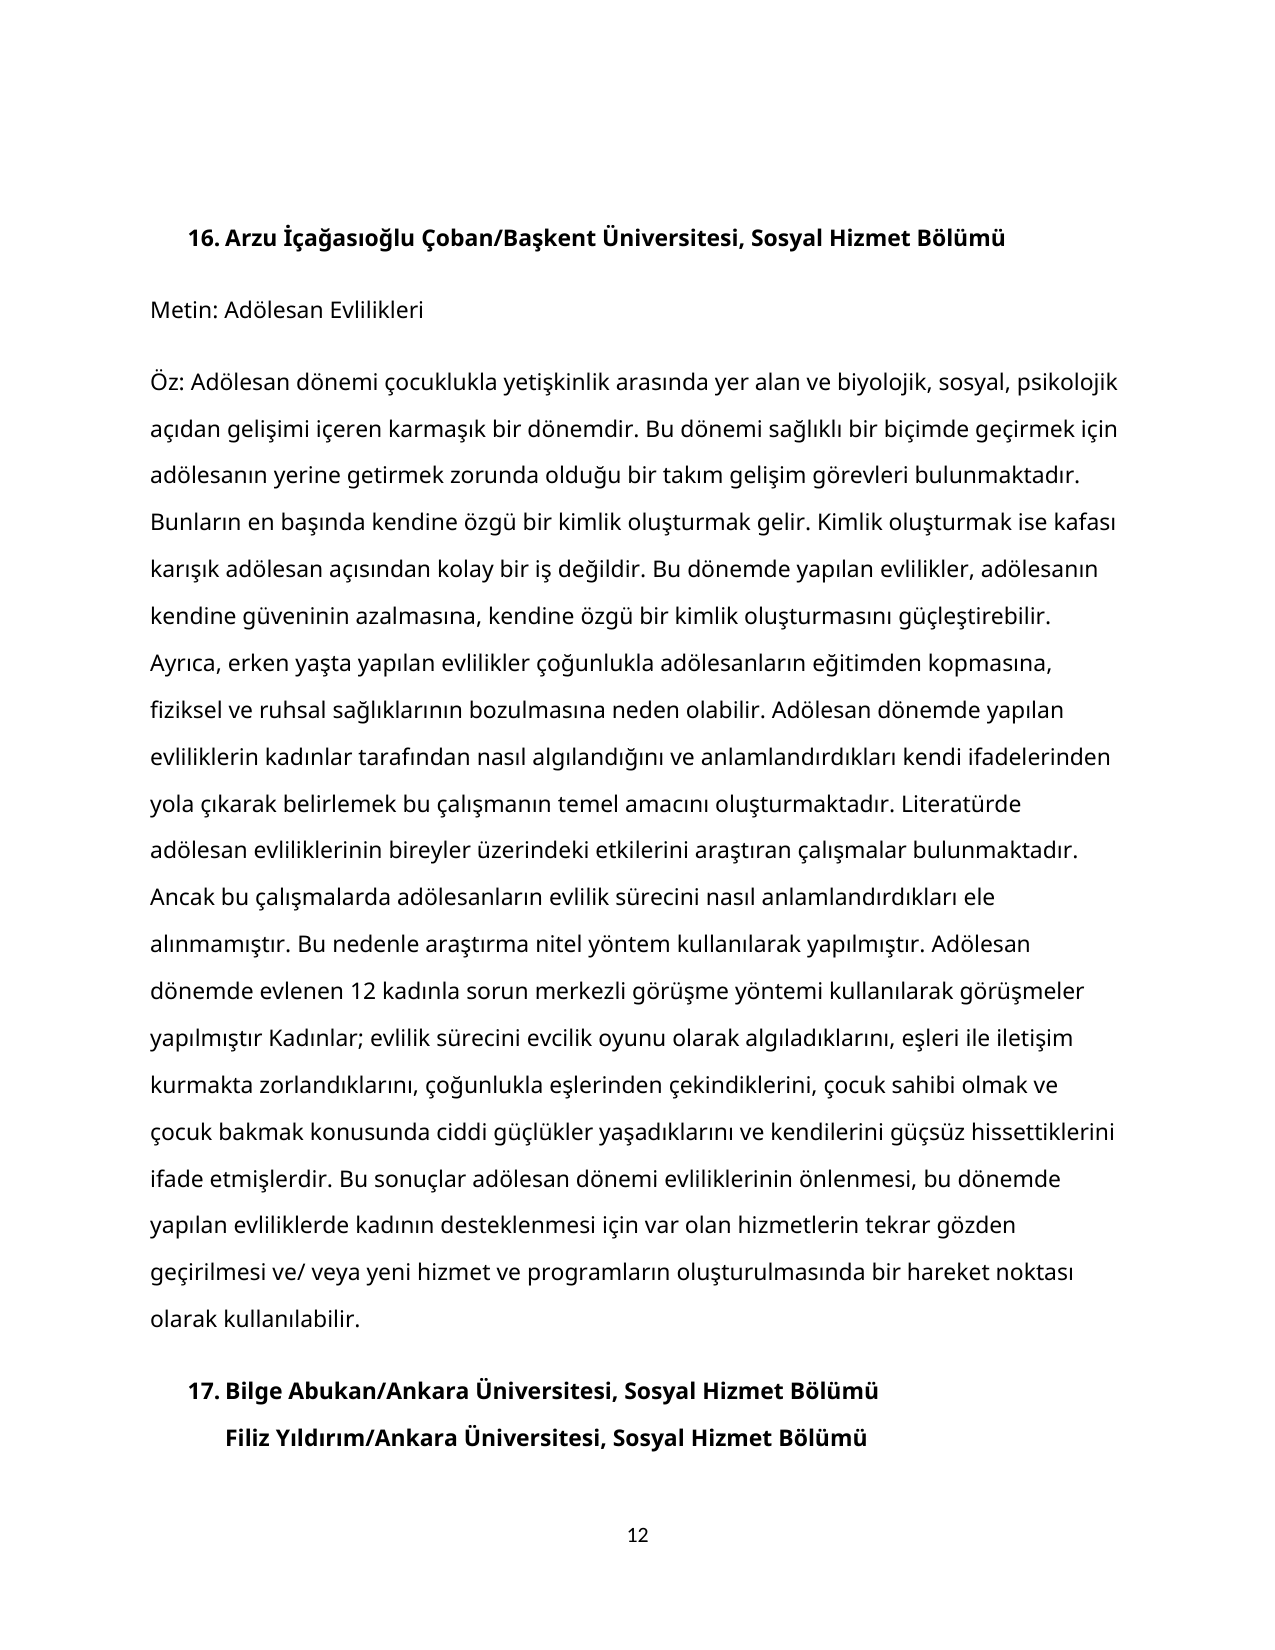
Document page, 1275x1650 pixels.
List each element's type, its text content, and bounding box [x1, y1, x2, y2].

list Bilge Abukan/Ankara Üniversitesi, Sosyal Hizmet Bölümü [187, 1375, 1125, 1406]
list Filiz Yıldırım/Ankara Üniversitesi, Sosyal Hizmet Bölümü [225, 1422, 1125, 1453]
text Metin: Adölesan Evlilikleri [150, 294, 1125, 325]
text Öz: Adölesan dönemi çocuklukla yetişkinlik arasında yer alan ve biyolojik, sosyal, psikolojik açıdan gelişimi içeren karmaşık bir dönemdir. Bu dönemi sağlıklı bir biçimde geçirmek için adölesanın yerine getirmek zorunda olduğu bir takım gelişim görevleri bulunmaktadır. Bunların en başında kendine özgü bir kimlik oluşturmak gelir. Kimlik oluşturmak ise kafası karışık adölesan açısından kolay bir iş değildir. Bu dönemde yapılan evlilikler, adölesanın kendine güveninin azalmasına, kendine özgü bir kimlik oluşturmasını güçleştirebilir. Ayrıca, erken yaşta yapılan evlilikler çoğunlukla adölesanların eğitimden kopmasına, fiziksel ve ruhsal sağlıklarının bozulmasına neden olabilir. Adölesan dönemde yapılan evliliklerin kadınlar tarafından nasıl algılandığını ve anlamlandırdıkları kendi ifadelerinden yola çıkarak belirlemek bu çalışmanın temel amacını oluşturmaktadır. Literatürde adölesan evliliklerinin bireyler üzerindeki etkilerini araştıran çalışmalar bulunmaktadır. Ancak bu çalışmalarda adölesanların evlilik sürecini nasıl anlamlandırdıkları ele alınmamıştır. Bu nedenle araştırma nitel yöntem kullanılarak yapılmıştır. Adölesan dönemde evlenen 12 kadınla sorun merkezli görüşme yöntemi kullanılarak görüşmeler yapılmıştır Kadınlar; evlilik sürecini evcilik oyunu olarak algıladıklarını, eşleri ile iletişim kurmakta zorlandıklarını, çoğunlukla eşlerinden çekindiklerini, çocuk sahibi olmak ve çocuk bakmak konusunda ciddi güçlükler yaşadıklarını ve kendilerini güçsüz hissettiklerini ifade etmişlerdir. Bu sonuçlar adölesan dönemi evliliklerinin önlenmesi, bu dönemde yapılan evliliklerde kadının desteklenmesi için var olan hizmetlerin tekrar gözden geçirilmesi ve/ veya yeni hizmet ve programların oluşturulmasında bir hareket noktası olarak kullanılabilir. [150, 366, 1125, 1334]
list Arzu İçağasıoğlu Çoban/Başkent Üniversitesi, Sosyal Hizmet Bölümü [187, 222, 1125, 253]
